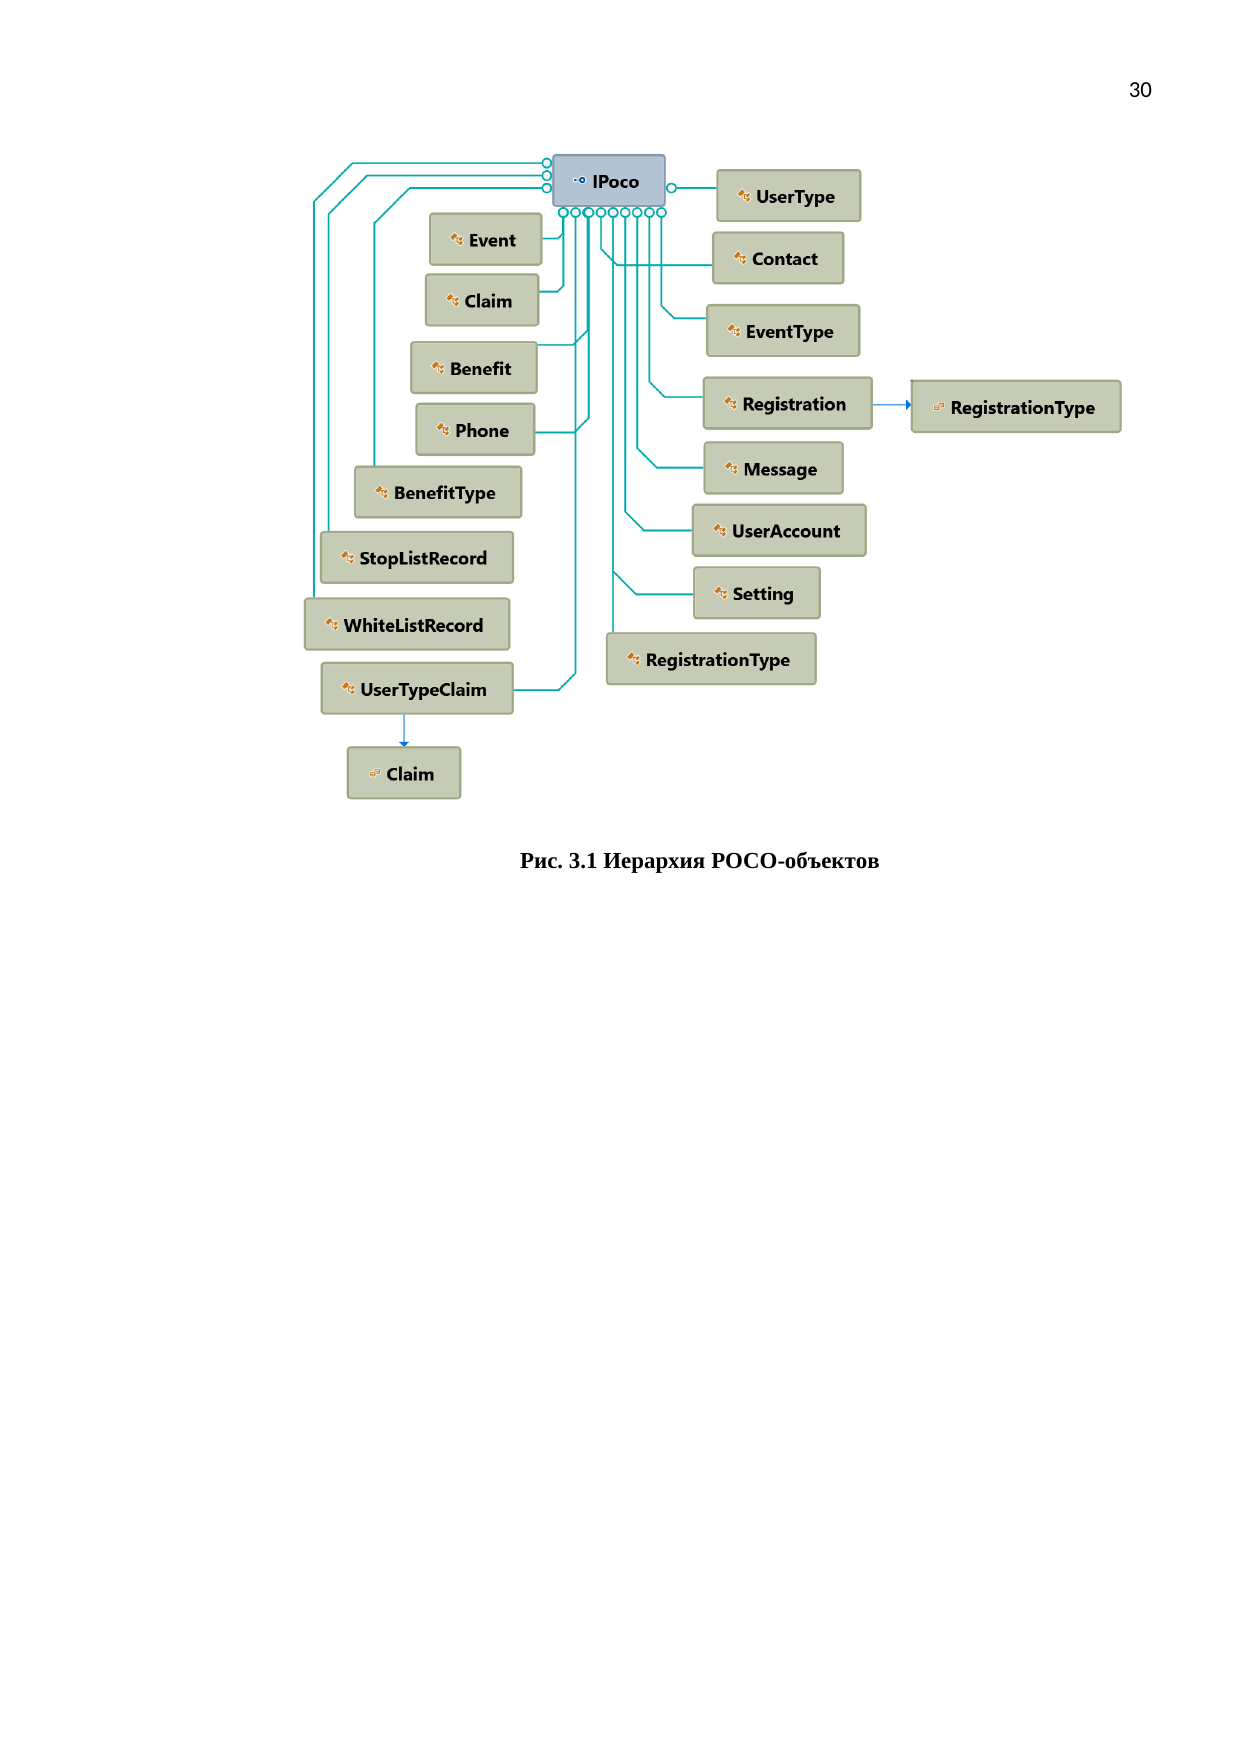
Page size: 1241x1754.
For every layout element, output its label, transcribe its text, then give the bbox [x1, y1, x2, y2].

text Рис. 3.1 Иерархия POCO-объектов [177, 848, 1152, 874]
picture [257, 127, 1142, 831]
